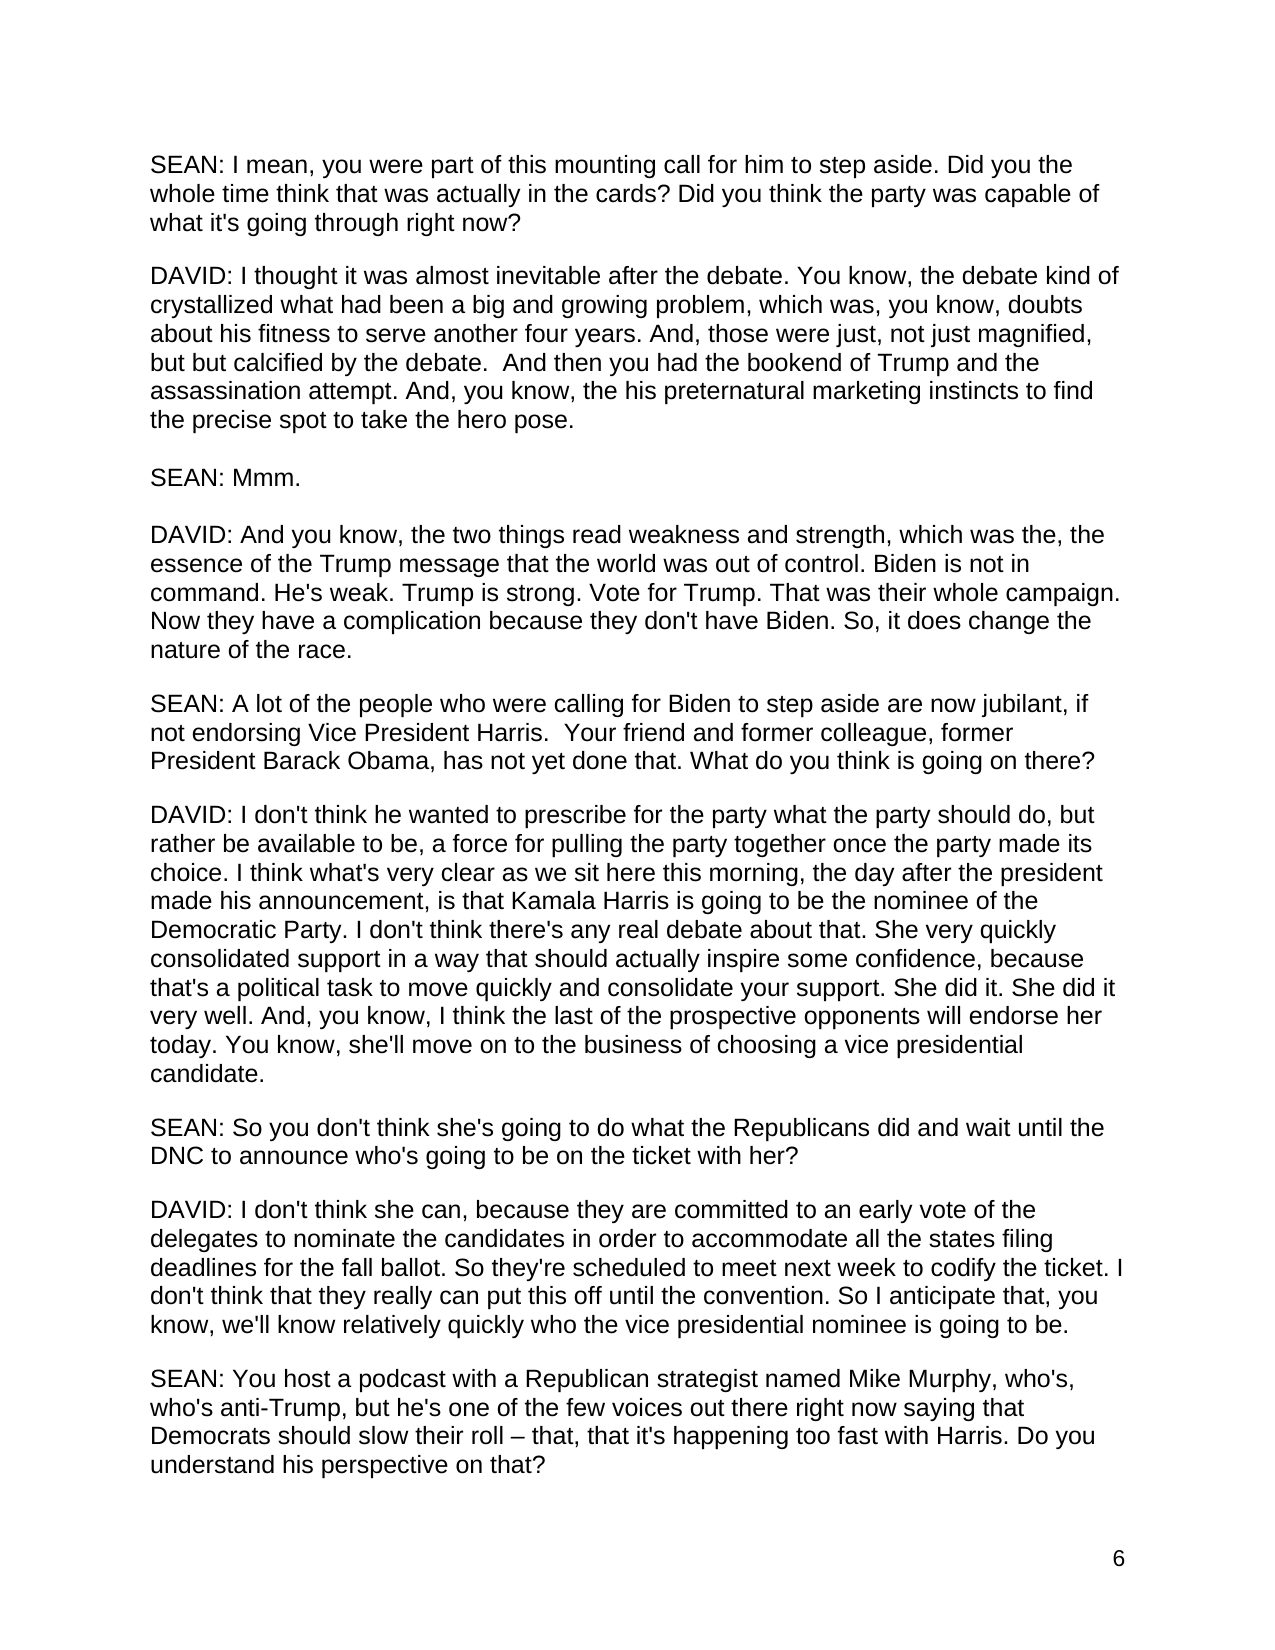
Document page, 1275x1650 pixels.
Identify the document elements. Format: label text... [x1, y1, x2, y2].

text SEAN: A lot of the people who were calling for Biden to step aside are now jubilant, if not endorsing Vice President Harris. Your friend and former colleague, former President Barack Obama, has not yet done that. What do you think is going on there? [150, 689, 1125, 775]
text DAVID: I don't think she can, because they are committed to an early vote of the delegates to nominate the candidates in order to accommodate all the states filing deadlines for the fall ballot. So they're scheduled to meet next week to codify the ticket. I don't think that they really can put this off until the convention. So I anticipate that, you know, we'll know relatively quickly who the vice presidential nominee is going to be. [150, 1195, 1125, 1339]
text SEAN: I mean, you were part of this mounting call for him to step aside. Did you the whole time think that was actually in the cards? Did you think the party was capable of what it's going through right now? [150, 150, 1125, 236]
text SEAN: You host a podcast with a Republican strategist named Mike Murphy, who's, who's anti-Trump, but he's one of the few voices out there right now saying that Democrats should slow their roll – that, that it's happening too fast with Harris. Do you understand his perspective on that? [150, 1364, 1125, 1479]
text DAVID: I thought it was almost inevitable after the debate. You know, the debate kind of crystallized what had been a big and growing problem, which was, you know, doubts about his fitness to serve another four years. And, those were just, not just magnified, but but calcified by the debate. And then you had the bookend of Trump and the assassination attempt. And, you know, the his preternatural marketing instincts to find the precise spot to take the hero pose. SEAN: Mmm. DAVID: And you know, the two things read weakness and strength, which was the, the essence of the Trump message that the world was out of control. Biden is not in command. He's weak. Trump is strong. Vote for Trump. That was their whole campaign. Now they have a complication because they don't have Biden. So, it does change the nature of the race. [150, 261, 1125, 664]
text SEAN: So you don't think she's going to do what the Republicans did and wait until the DNC to announce who's going to be on the ticket with her? [150, 1112, 1125, 1170]
text DAVID: I don't think he wanted to prescribe for the party what the party should do, but rather be available to be, a force for pulling the party together once the party made its choice. I think what's very clear as we sit here this morning, the day after the president made his announcement, is that Kamala Harris is going to be the nominee of the Democratic Party. I don't think there's any real debate about that. She very quickly consolidated support in a way that should actually inspire some confidence, because that's a political task to move quickly and consolidate your support. She did it. She did it very well. And, you know, I think the last of the prospective opponents will endorse her today. You know, she'll move on to the business of choosing a vice presidential candidate. [150, 800, 1125, 1087]
